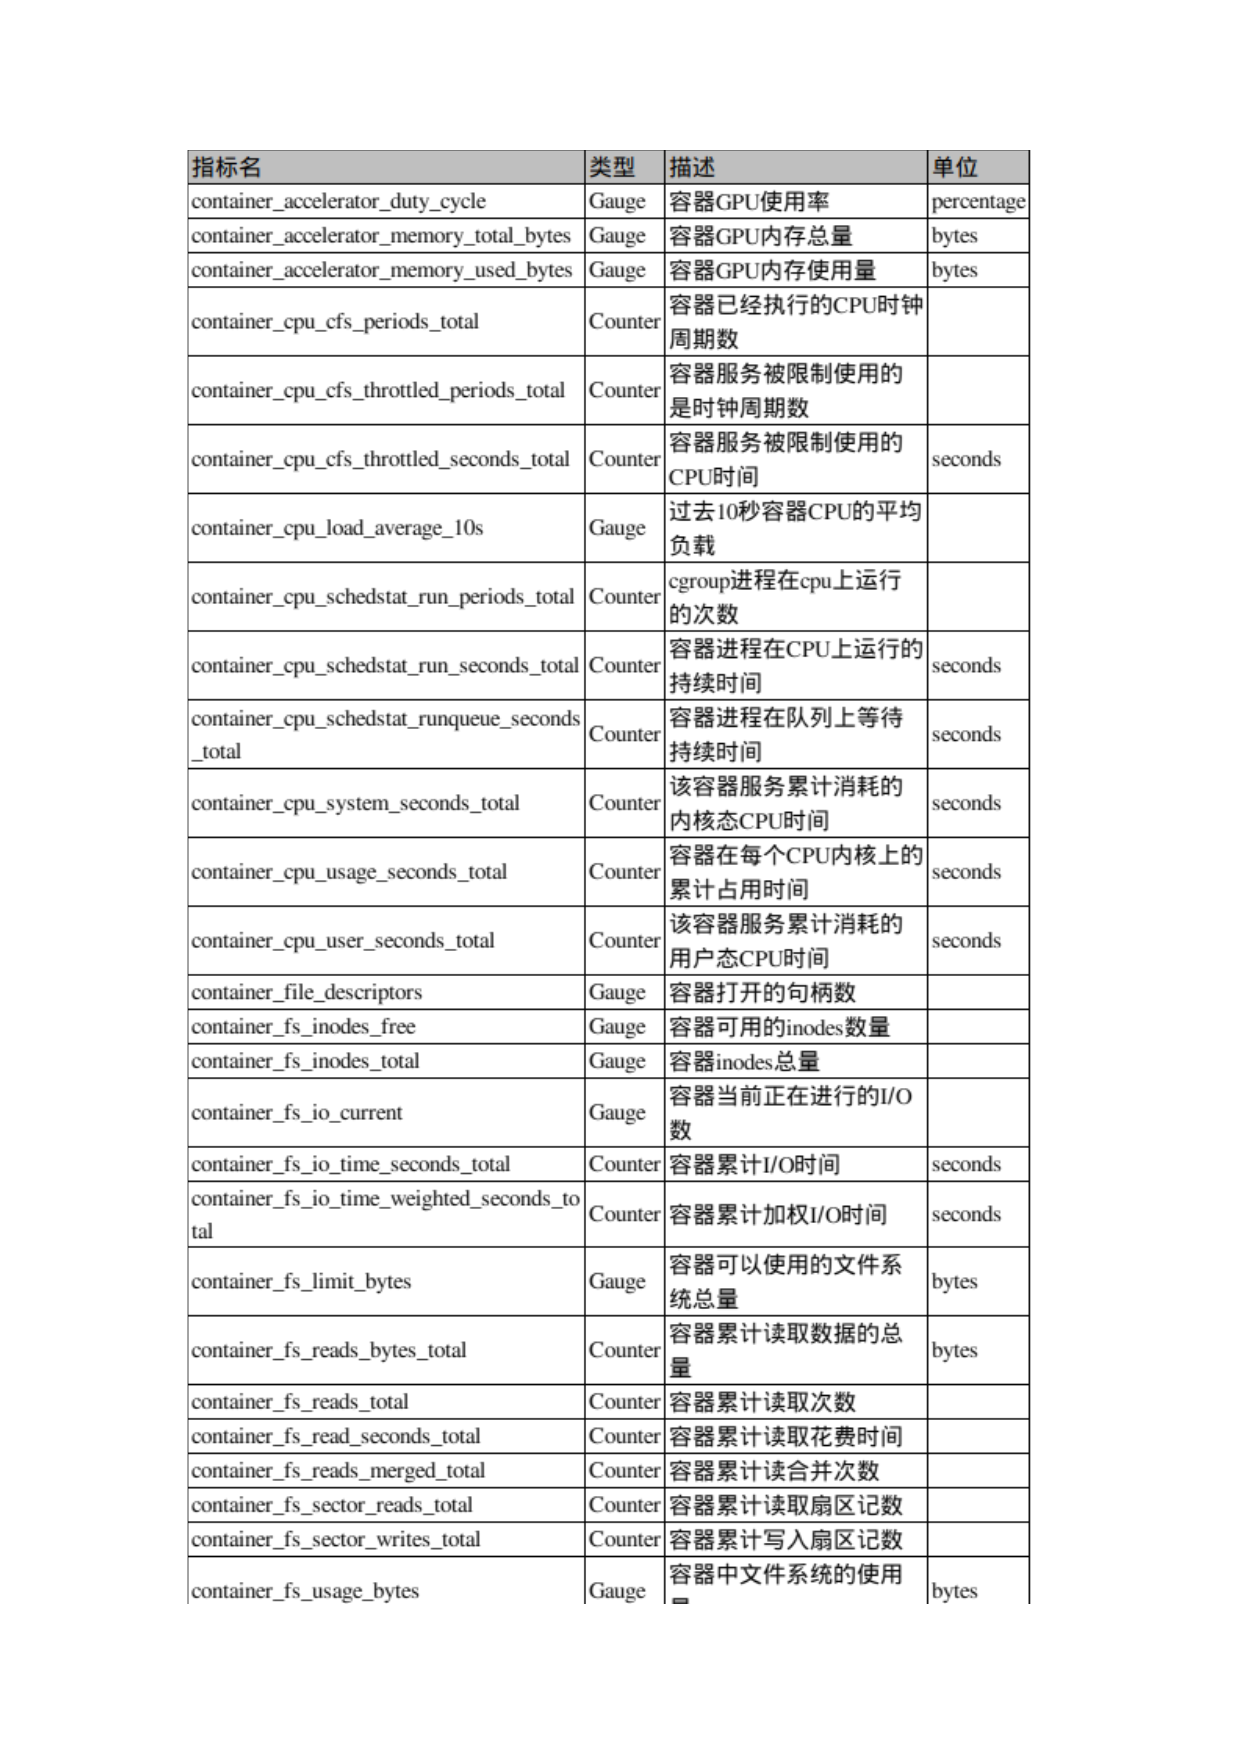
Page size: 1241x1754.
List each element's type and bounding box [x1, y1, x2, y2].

picture [187, 150, 1032, 1604]
